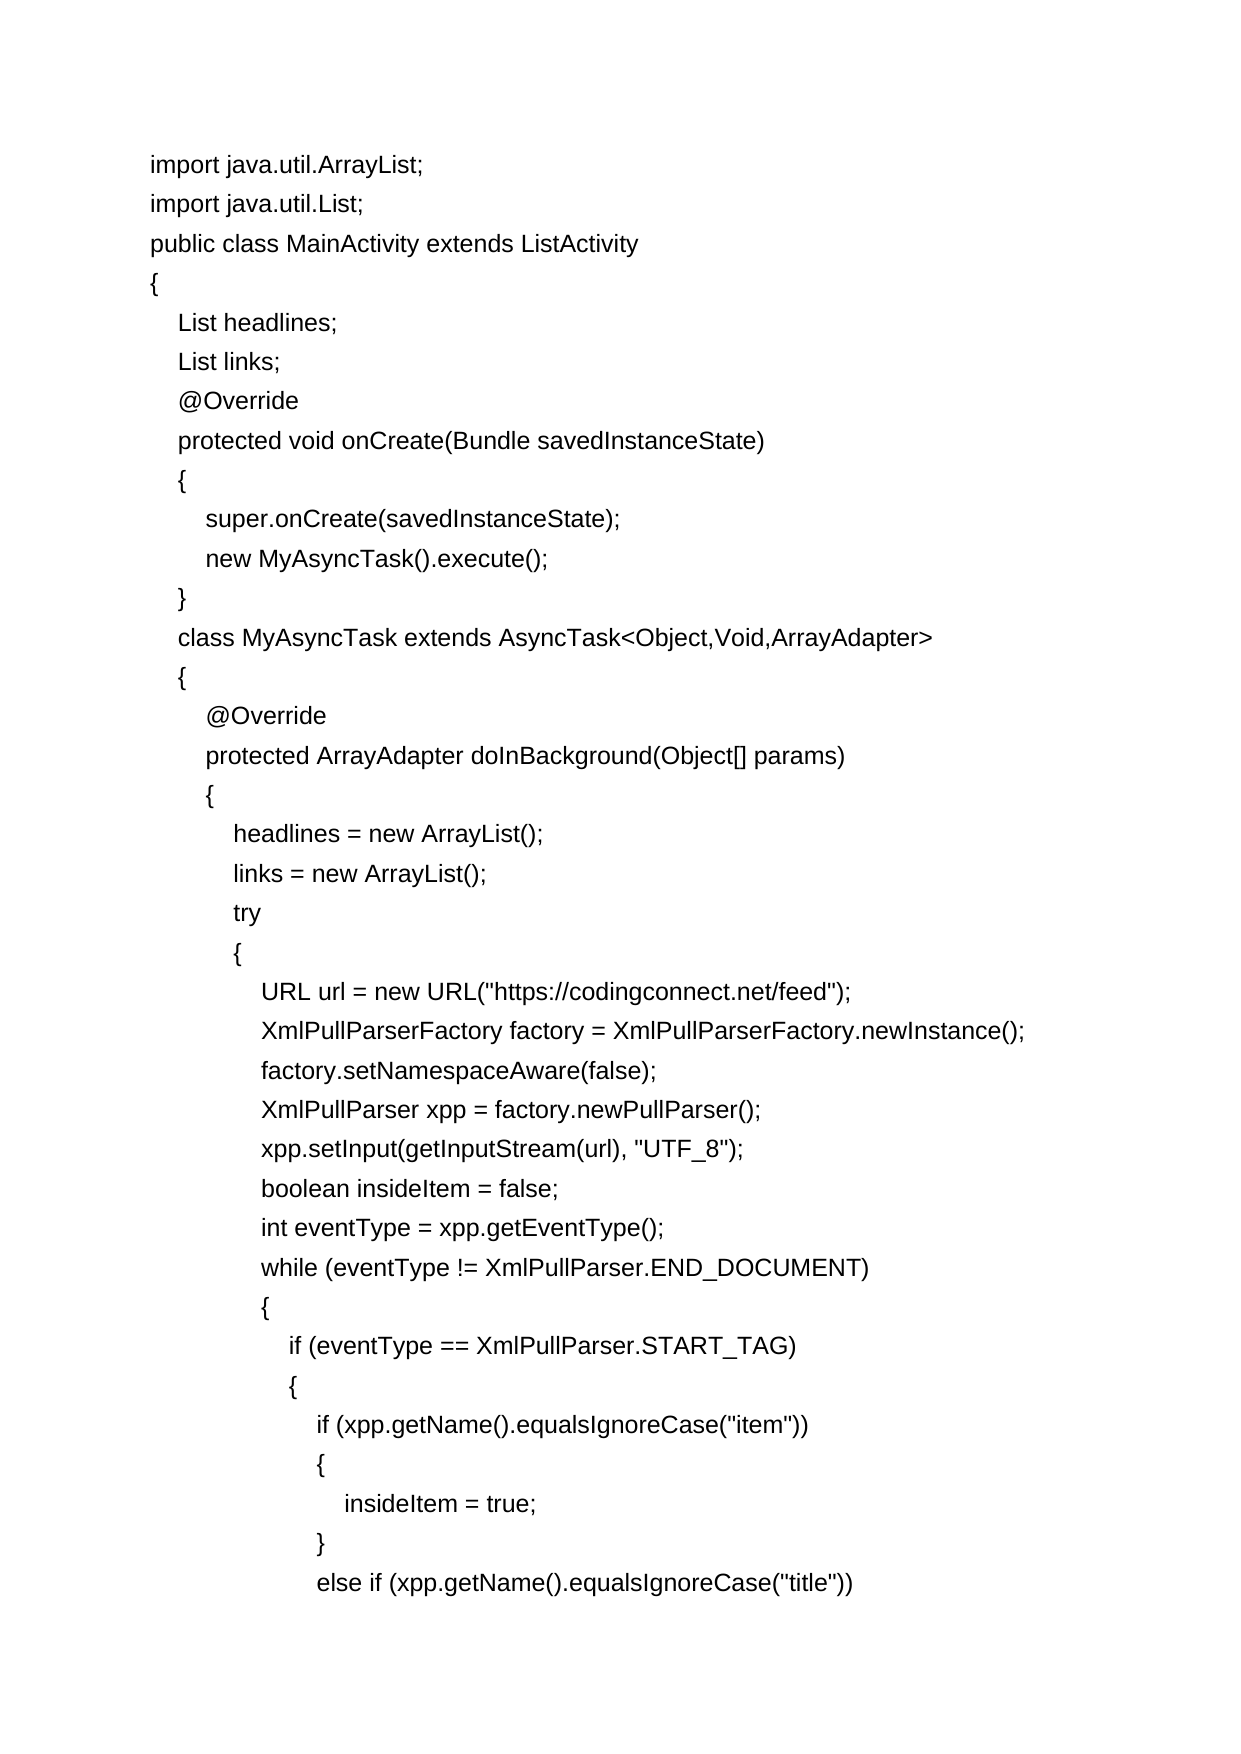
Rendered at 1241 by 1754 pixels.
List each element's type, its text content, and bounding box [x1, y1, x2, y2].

text factory.setNamespaceAware(false); [150, 1056, 1090, 1084]
text links = new ArrayList(); [150, 859, 1090, 887]
text protected void onCreate(Bundle savedInstanceState) [150, 426, 1090, 454]
text import java.util.List; [150, 189, 1090, 218]
text @Override [150, 386, 1090, 415]
text } [150, 583, 1090, 612]
text else if (xpp.getName().equalsIgnoreCase("title")) [150, 1567, 1090, 1596]
text List headlines; [150, 307, 1090, 336]
text } [150, 1528, 1090, 1557]
text if (eventType == XmlPullParser.START_TAG) [150, 1331, 1090, 1360]
text { [150, 662, 1090, 691]
text { [150, 780, 1090, 809]
text { [150, 937, 1090, 966]
text class MyAsyncTask extends AsyncTask<Object,Void,ArrayAdapter> [150, 622, 1090, 651]
text { [150, 1449, 1090, 1478]
text @Override [150, 701, 1090, 730]
text XmlPullParser xpp = factory.newPullParser(); [150, 1095, 1090, 1124]
text boolean insideItem = false; [150, 1174, 1090, 1202]
text insideItem = true; [150, 1489, 1090, 1517]
text { [150, 1292, 1090, 1321]
text { [150, 1371, 1090, 1399]
text URL url = new URL("https://codingconnect.net/feed"); [150, 977, 1090, 1006]
text import java.util.ArrayList; [150, 150, 1090, 179]
text List links; [150, 347, 1090, 376]
text int eventType = xpp.getEventType(); [150, 1213, 1090, 1242]
text { [150, 268, 1090, 297]
text xpp.setInput(getInputStream(url), "UTF_8"); [150, 1134, 1090, 1163]
text XmlPullParserFactory factory = XmlPullParserFactory.newInstance(); [150, 1016, 1090, 1045]
text if (xpp.getName().equalsIgnoreCase("item")) [150, 1410, 1090, 1439]
text while (eventType != XmlPullParser.END_DOCUMENT) [150, 1252, 1090, 1281]
text headlines = new ArrayList(); [150, 819, 1090, 848]
text public class MainActivity extends ListActivity [150, 229, 1090, 257]
text new MyAsyncTask().execute(); [150, 544, 1090, 572]
text protected ArrayAdapter doInBackground(Object[] params) [150, 741, 1090, 769]
text { [150, 465, 1090, 494]
text try [150, 898, 1090, 927]
text super.onCreate(savedInstanceState); [150, 504, 1090, 533]
